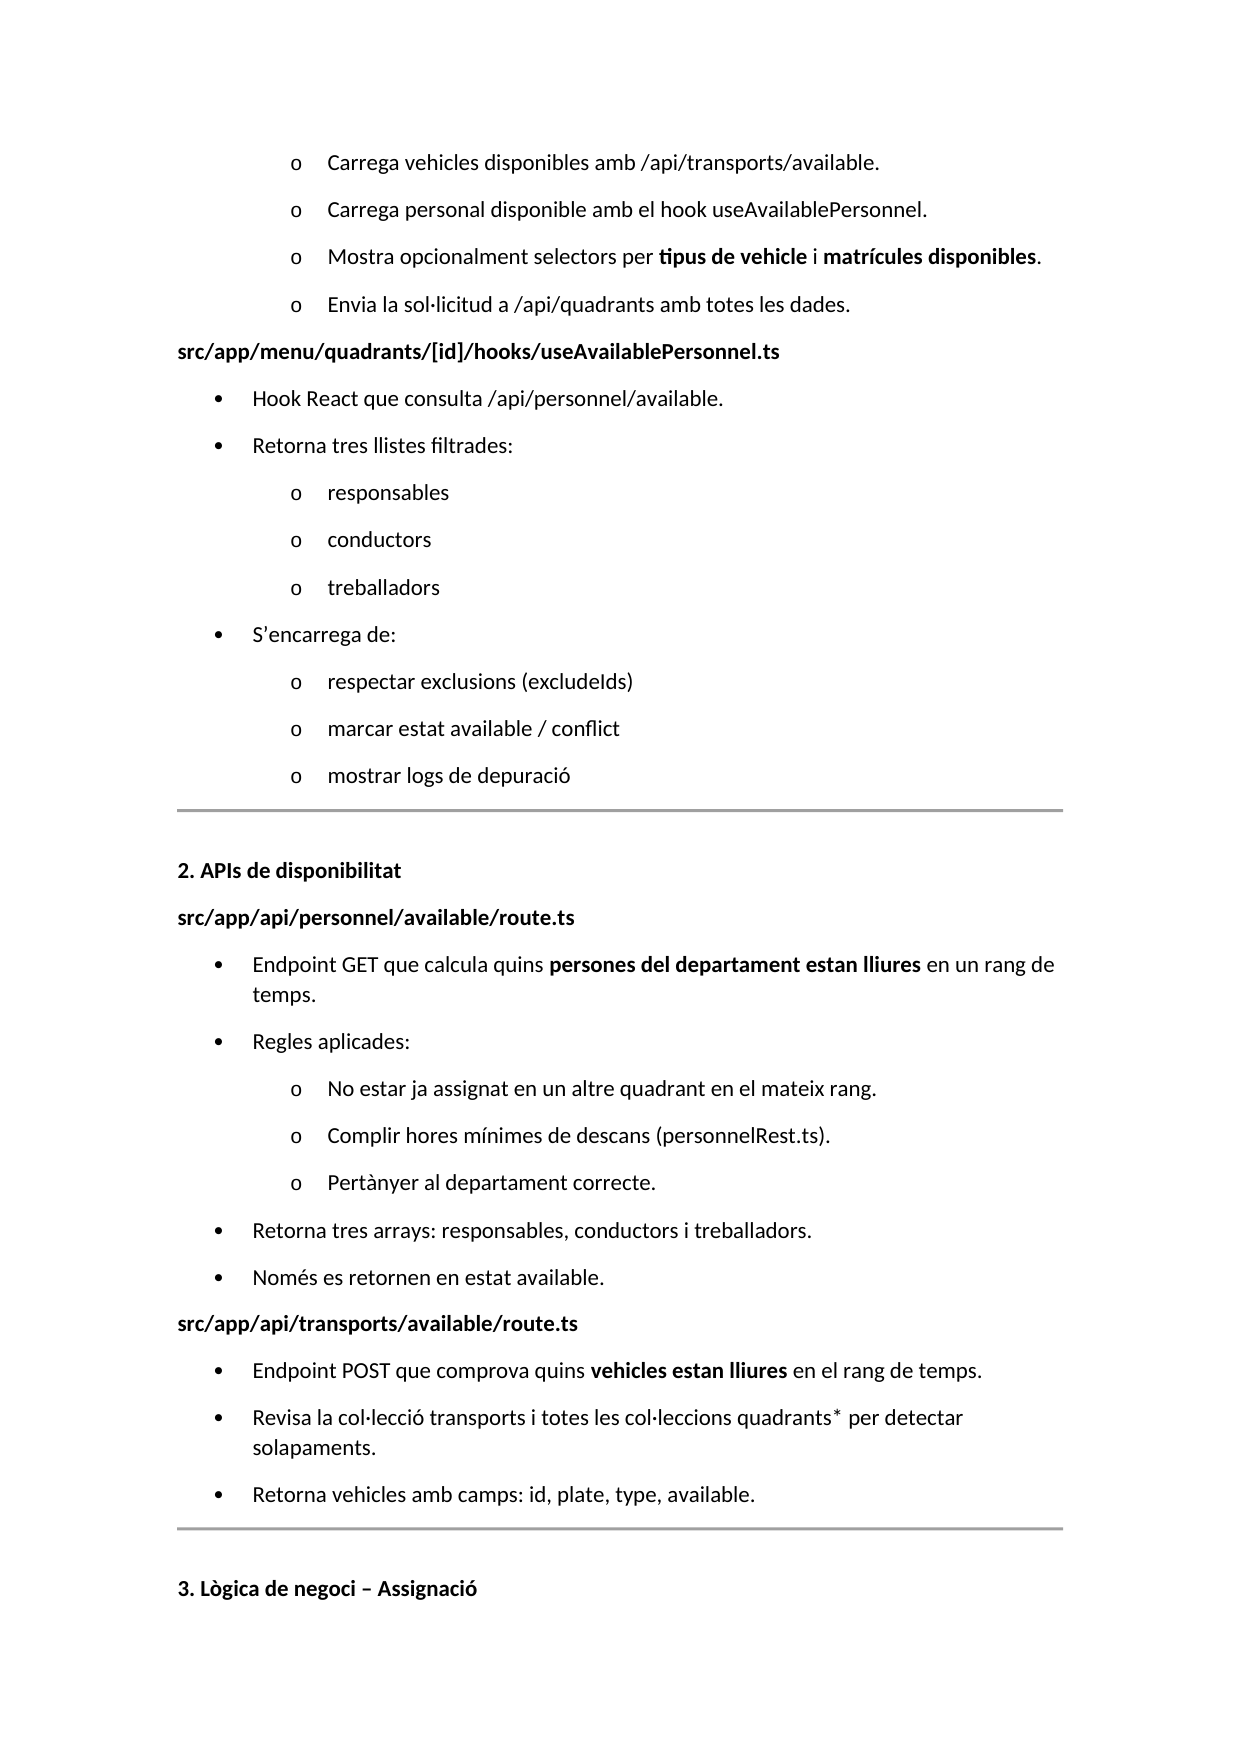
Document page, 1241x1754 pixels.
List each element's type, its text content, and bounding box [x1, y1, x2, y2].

list treballadors [290, 573, 1063, 601]
list Endpoint GET que calcula quins persones del departament estan lliures en un rang de temps. [215, 950, 1063, 1008]
list Hook React que consulta /api/personnel/available. [215, 384, 1063, 412]
list Revisa la col·lecció transports i totes les col·leccions quadrants* per detectar solapaments. [215, 1403, 1063, 1462]
list Retorna vehicles amb camps: id, plate, type, available. [215, 1480, 1063, 1508]
text src/app/api/transports/available/route.ts [177, 1309, 1063, 1338]
text 3. Lògica de negoci – Assignació [177, 1574, 1063, 1602]
list respectar exclusions (excludeIds) [290, 667, 1063, 695]
list Carrega vehicles disponibles amb /api/transports/available. [290, 148, 1063, 176]
text 2. APIs de disponibilitat [177, 856, 1063, 884]
list conductors [290, 525, 1063, 554]
list Retorna tres llistes filtrades: [215, 431, 1063, 459]
list marcar estat available / conflict [290, 714, 1063, 743]
list Complir hores mínimes de descans (personnelRest.ts). [290, 1121, 1063, 1149]
text src/app/menu/quadrants/[id]/hooks/useAvailablePersonnel.ts [177, 337, 1063, 365]
list Regles aplicades: [215, 1027, 1063, 1055]
list responsables [290, 478, 1063, 506]
list Pertànyer al departament correcte. [290, 1168, 1063, 1197]
text src/app/api/personnel/available/route.ts [177, 903, 1063, 931]
list Només es retornen en estat available. [215, 1263, 1063, 1291]
list No estar ja assignat en un altre quadrant en el mateix rang. [290, 1074, 1063, 1102]
list Mostra opcionalment selectors per tipus de vehicle i matrícules disponibles. [290, 242, 1063, 271]
list mostrar logs de depuració [290, 762, 1063, 790]
list Envia la sol·licitud a /api/quadrants amb totes les dades. [290, 290, 1063, 318]
list S’encarrega de: [215, 620, 1063, 648]
list Endpoint POST que comprova quins vehicles estan lliures en el rang de temps. [215, 1356, 1063, 1384]
list Carrega personal disponible amb el hook useAvailablePersonnel. [290, 195, 1063, 223]
list Retorna tres arrays: responsables, conductors i treballadors. [215, 1216, 1063, 1244]
